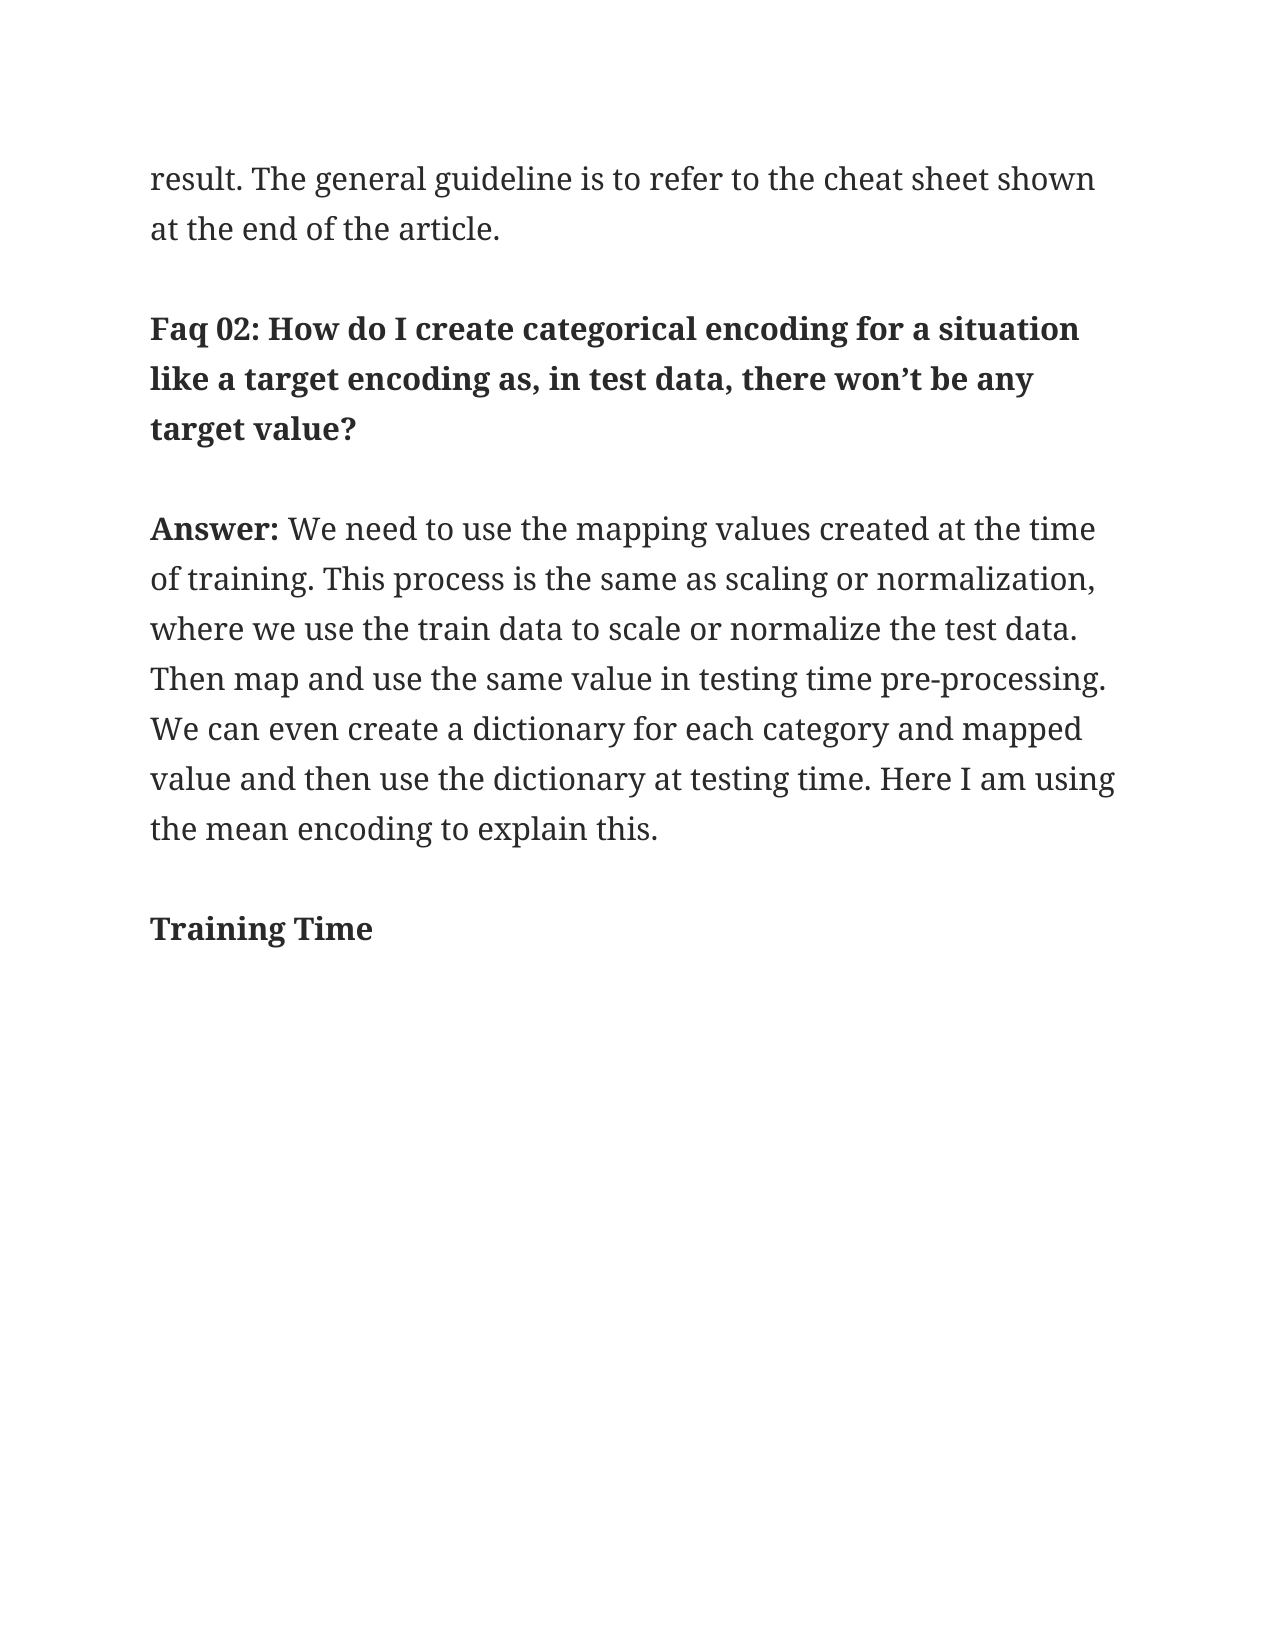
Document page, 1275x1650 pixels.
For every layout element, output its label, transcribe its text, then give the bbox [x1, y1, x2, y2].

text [150, 150, 1125, 250]
text Faq 02: How do I create categorical encoding for a situation like a target encoding as, in test data, there won’t be any target value? [150, 300, 1125, 450]
text Training Time [150, 900, 1125, 950]
text Answer: We need to use the mapping values created at the time of training. This process is the same as scaling or normalization, where we use the train data to scale or normalize the test data. Then map and use the same value in testing time pre-processing. We can even create a dictionary for each category and mapped value and then use the dictionary at testing time. Here I am using the mean encoding to explain this. [150, 500, 1125, 850]
